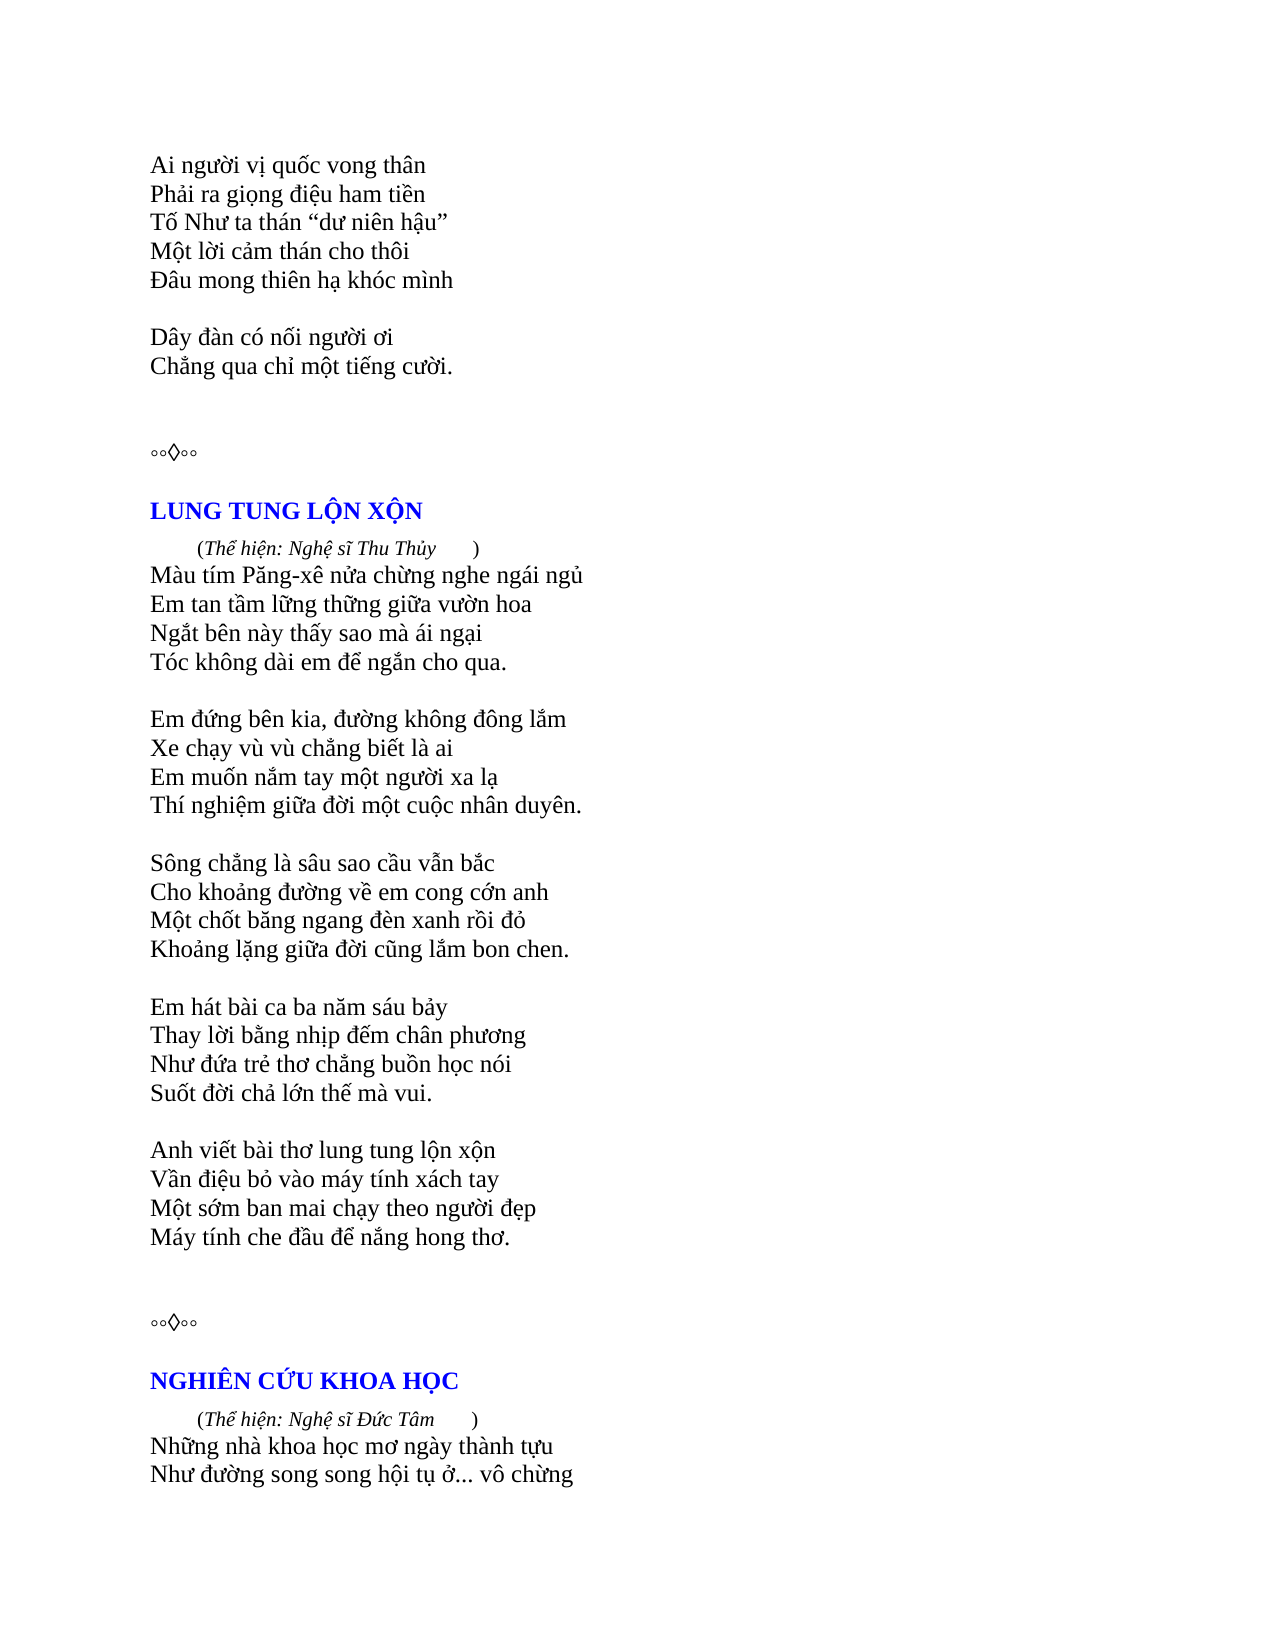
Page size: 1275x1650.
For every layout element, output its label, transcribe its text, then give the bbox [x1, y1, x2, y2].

text LUNG TUNG LỘN XỘN (Thể hiện: Nghệ sĩ Thu Thủy ) Màu tím Păng-xê nửa chừng nghe ngái ngủ Em tan tầm lững thững giữa vườn hoa Ngắt bên này thấy sao mà ái ngại Tóc không dài em để ngắn cho qua. Em đứng bên kia, đường không đông lắm Xe chạy vù vù chẳng biết là ai Em muốn nắm tay một người xa lạ Thí nghiệm giữa đời một cuộc nhân duyên. Sông chẳng là sâu sao cầu vẫn bắc Cho khoảng đường về em cong cớn anh Một chốt băng ngang đèn xanh rồi đỏ Khoảng lặng giữa đời cũng lắm bon chen. Em hát bài ca ba năm sáu bảy Thay lời bằng nhịp đếm chân phương Như đứa trẻ thơ chẳng buồn học nói Suốt đời chả lớn thế mà vui. Anh viết bài thơ lung tung lộn xộn Vần điệu bỏ vào máy tính xách tay Một sớm ban mai chạy theo người đẹp Máy tính che đầu để nắng hong thơ. [150, 496, 1125, 1250]
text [150, 1366, 1125, 1488]
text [150, 150, 1125, 380]
text ◦◦◊◦◦ [150, 1279, 1125, 1337]
text ◦◦◊◦◦ [150, 409, 1125, 467]
